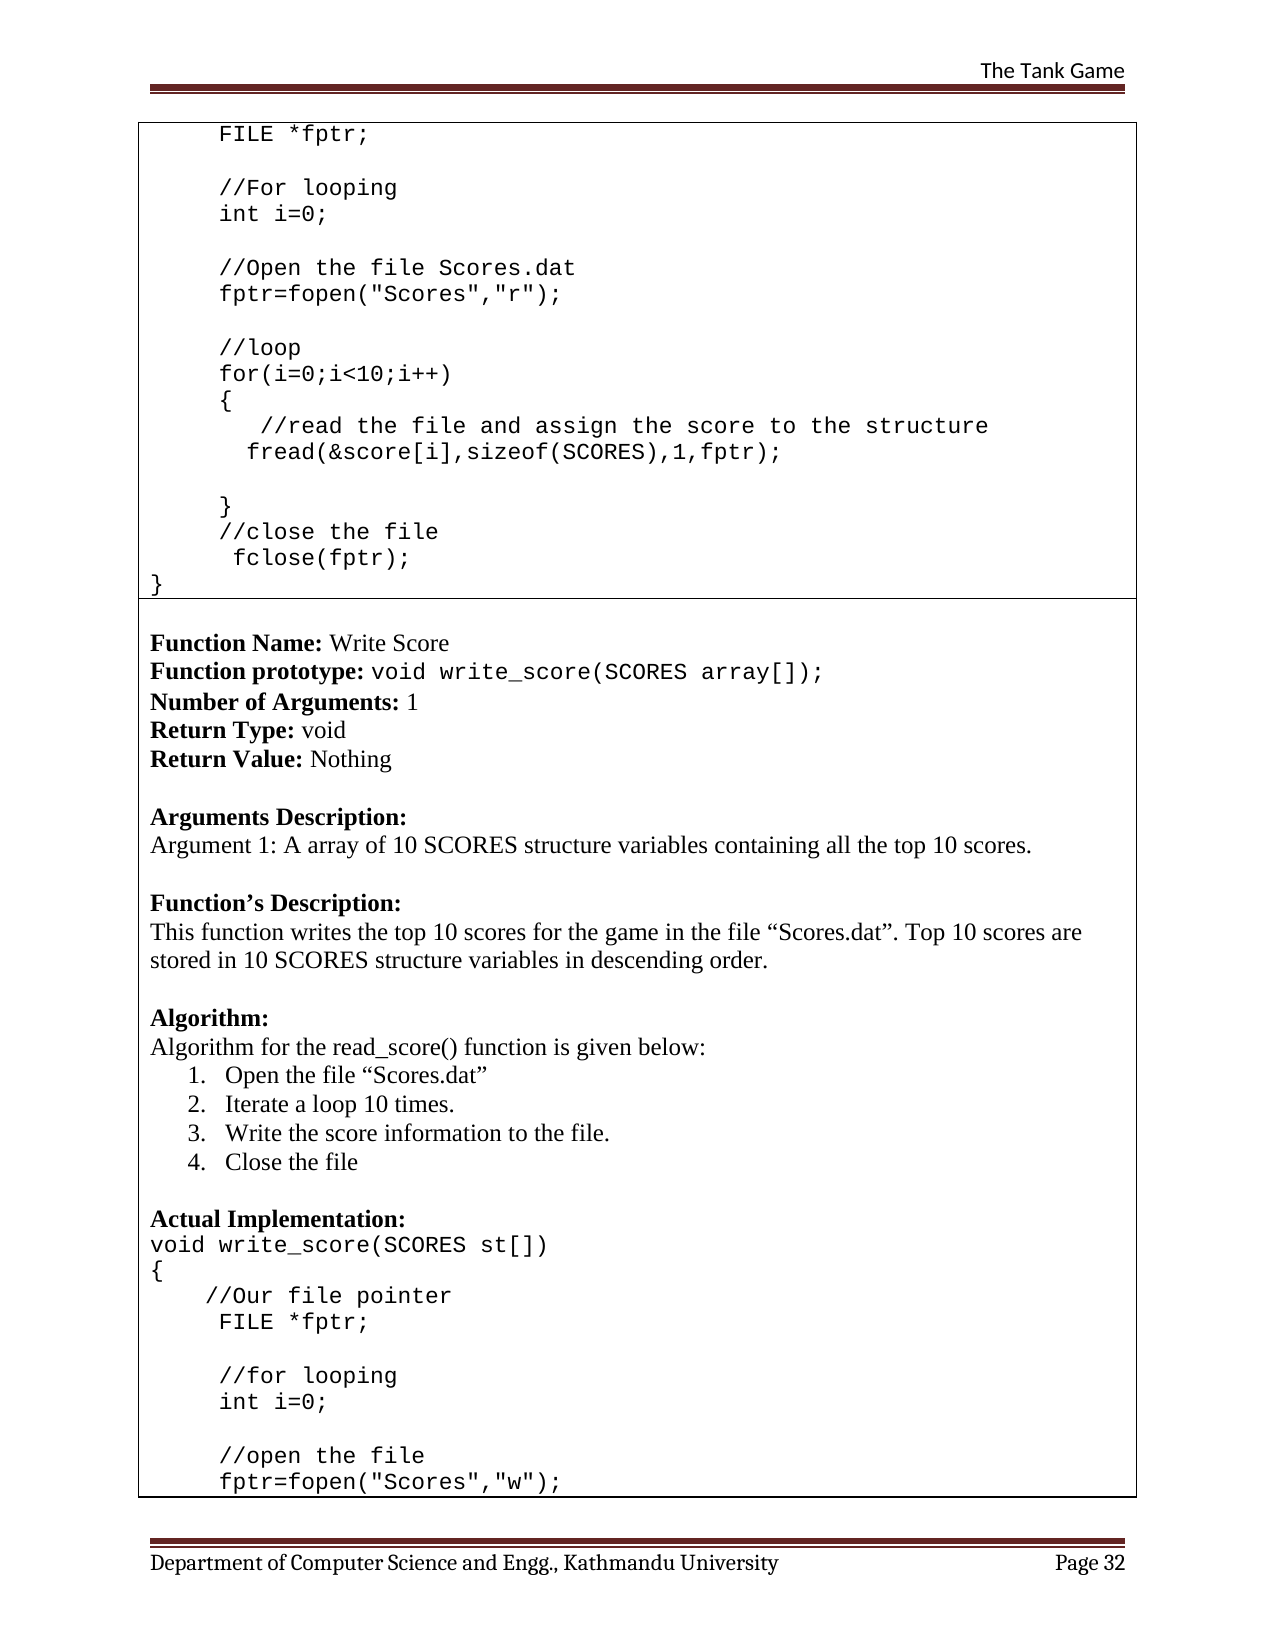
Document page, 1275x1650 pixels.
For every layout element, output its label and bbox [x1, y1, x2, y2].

table_cell [139, 599, 1136, 1496]
table_header [139, 123, 1136, 598]
